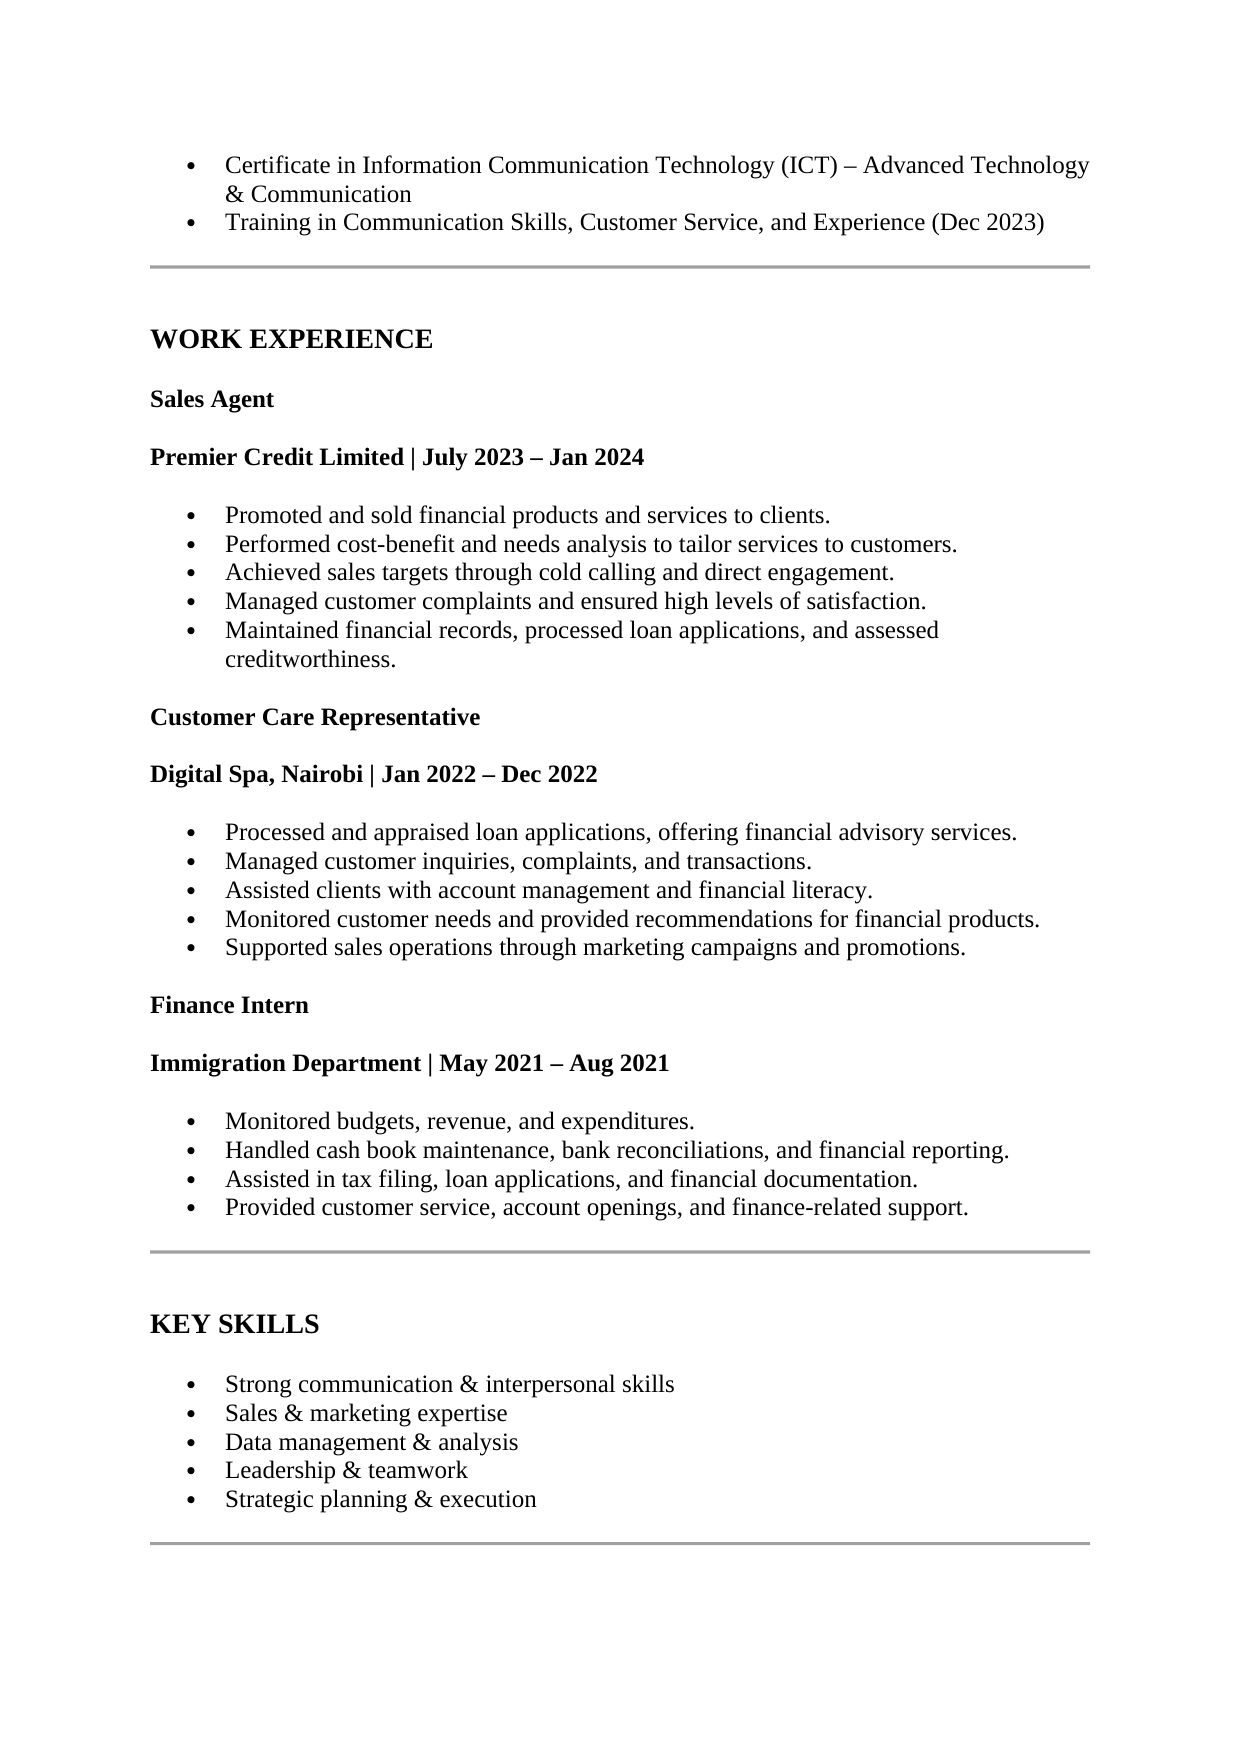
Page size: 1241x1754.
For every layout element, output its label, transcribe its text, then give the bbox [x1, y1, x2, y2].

list Sales & marketing expertise [187, 1398, 1090, 1427]
list Data management & analysis [187, 1427, 1090, 1455]
list Achieved sales targets through cold calling and direct engagement. [187, 557, 1090, 586]
list Assisted in tax filing, loan applications, and financial documentation. [187, 1164, 1090, 1192]
list Promoted and sold financial products and services to clients. [187, 500, 1090, 529]
list Monitored budgets, revenue, and expenditures. [187, 1106, 1090, 1135]
text Immigration Department | May 2021 – Aug 2021 [150, 1048, 1090, 1077]
text KEY SKILLS [150, 1308, 1090, 1340]
list Supported sales operations through marketing campaigns and promotions. [187, 932, 1090, 961]
list Leadership & teamwork [187, 1455, 1090, 1484]
list Strategic planning & execution [187, 1484, 1090, 1513]
list Training in Communication Skills, Customer Service, and Experience (Dec 2023) [187, 207, 1090, 236]
list Maintained financial records, processed loan applications, and assessed creditworthiness. [187, 615, 1090, 672]
list Strong communication & interpersonal skills [187, 1369, 1090, 1398]
text Sales Agent [150, 384, 1090, 413]
list Handled cash book maintenance, bank reconciliations, and financial reporting. [187, 1135, 1090, 1164]
list Managed customer complaints and ensured high levels of satisfaction. [187, 586, 1090, 615]
list Assisted clients with account management and financial literacy. [187, 875, 1090, 904]
text Customer Care Representative [150, 702, 1090, 730]
list Managed customer inquiries, complaints, and transactions. [187, 846, 1090, 875]
list Certificate in Information Communication Technology (ICT) – Advanced Technology & Communication [187, 150, 1090, 207]
text Finance Intern [150, 990, 1090, 1019]
list Performed cost-benefit and needs analysis to tailor services to customers. [187, 529, 1090, 557]
list Monitored customer needs and provided recommendations for financial products. [187, 904, 1090, 932]
list Processed and appraised loan applications, offering financial advisory services. [187, 817, 1090, 846]
list Provided customer service, account openings, and finance-related support. [187, 1192, 1090, 1221]
text WORK EXPERIENCE [150, 323, 1090, 355]
text Digital Spa, Nairobi | Jan 2022 – Dec 2022 [150, 759, 1090, 788]
text Premier Credit Limited | July 2023 – Jan 2024 [150, 442, 1090, 471]
